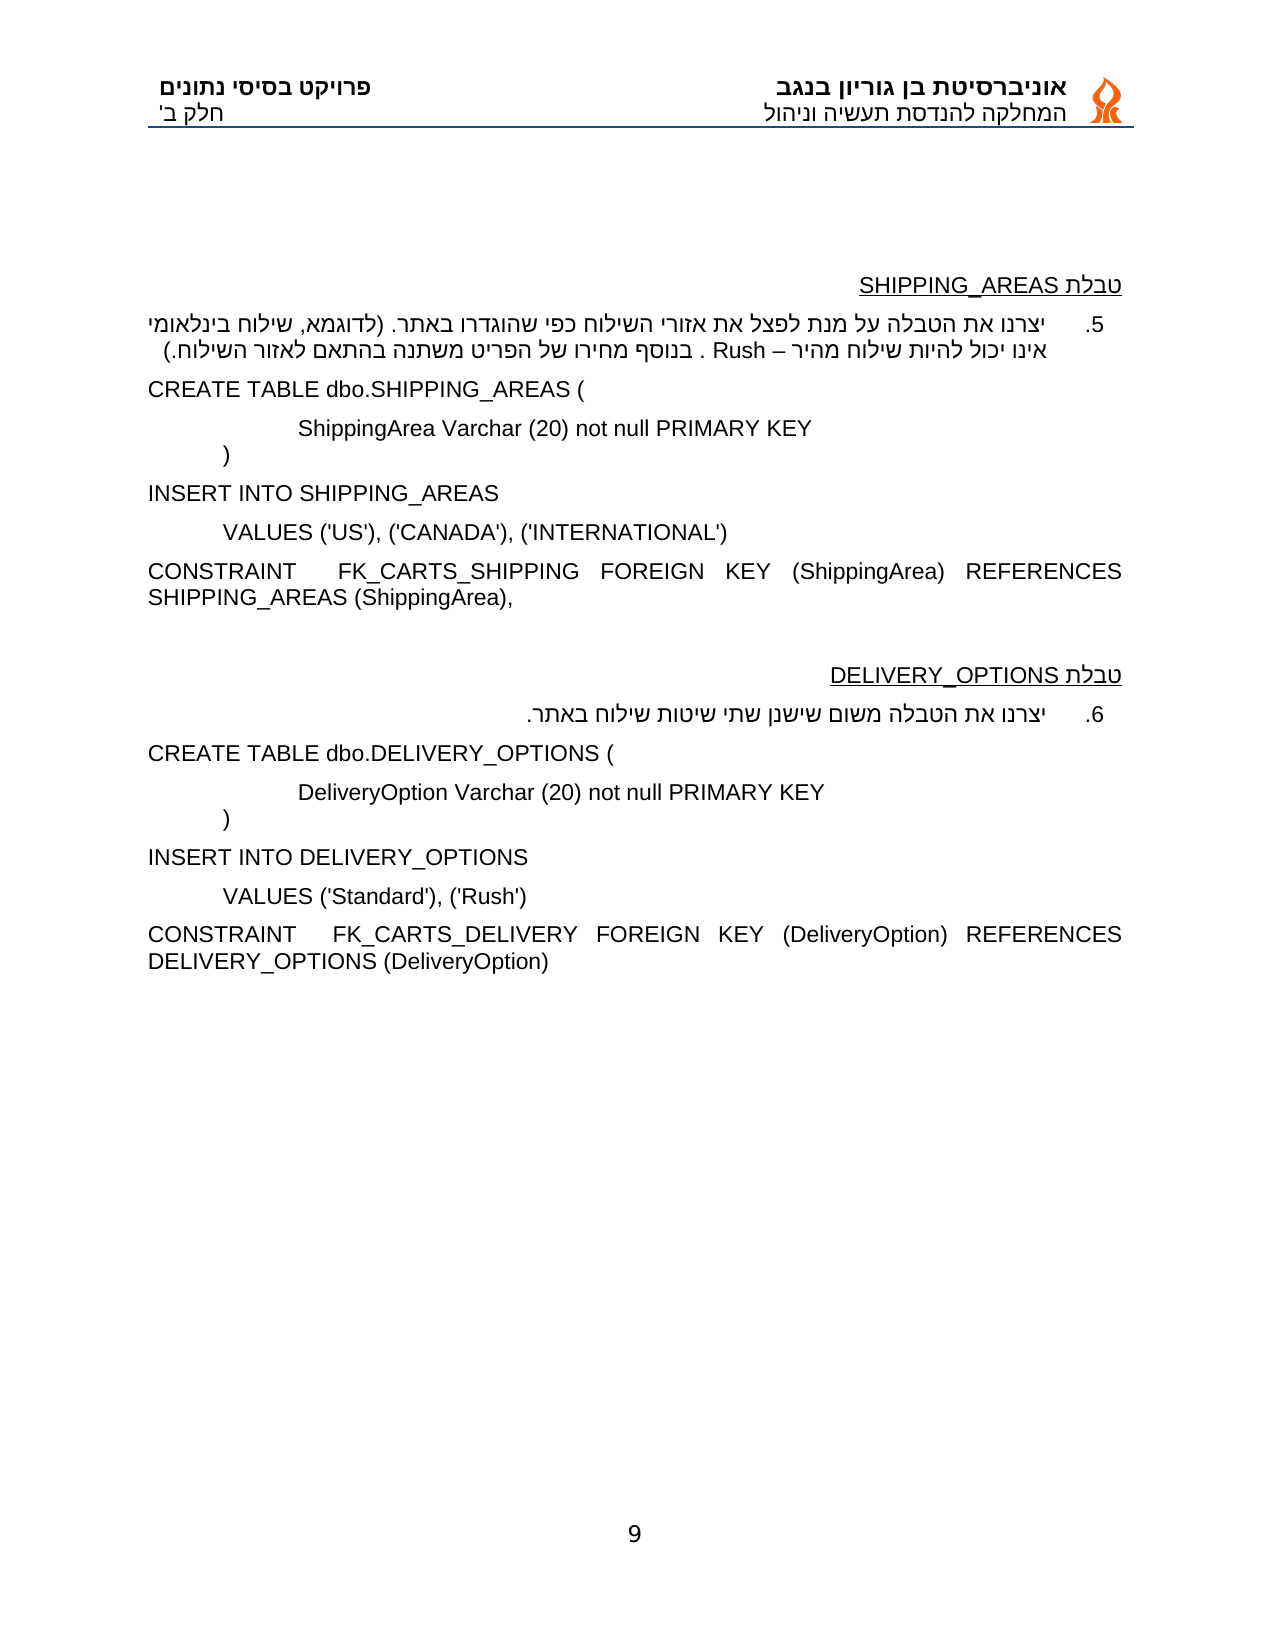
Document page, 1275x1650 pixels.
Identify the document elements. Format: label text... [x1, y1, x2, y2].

text CONSTRAINT FK_CARTS_DELIVERY FOREIGN KEY (DeliveryOption) REFERENCES DELIVERY_OPTIONS (DeliveryOption) [148, 921, 1122, 974]
text CREATE TABLE dbo.DELIVERY_OPTIONS ( [148, 740, 1122, 766]
text INSERT INTO SHIPPING_AREAS [148, 480, 1122, 507]
list DeliveryOption Varchar (20) not null PRIMARY KEY [223, 778, 1122, 805]
list VALUES ('US'), ('CANADA'), ('INTERNATIONAL') [223, 519, 1122, 545]
picture [1089, 77, 1123, 123]
text INSERT INTO DELIVERY_OPTIONS [148, 844, 1122, 870]
list ) [223, 441, 1122, 468]
text CREATE TABLE dbo.SHIPPING_AREAS ( [148, 376, 1122, 402]
list ) [223, 805, 1122, 831]
text CONSTRAINT FK_CARTS_SHIPPING FOREIGN KEY (ShippingArea) REFERENCES SHIPPING_AREAS (ShippingArea), [148, 558, 1122, 611]
list VALUES ('Standard'), ('Rush') [148, 883, 1122, 909]
text טבלת DELIVERY_OPTIONS [148, 662, 1122, 688]
list יצרנו את הטבלה משום שישנן שתי שיטות שילוח באתר. [148, 701, 1085, 727]
list ShippingArea Varchar (20) not null PRIMARY KEY [223, 415, 1122, 441]
list יצרנו את הטבלה על מנת לפצל את אזורי השילוח כפי שהוגדרו באתר. (לדוגמא, שילוח בינלאומי אינו יכול להיות שילוח מהיר – Rush . בנוסף מחירו של הפריט משתנה בהתאם לאזור השילוח.) [148, 311, 1085, 364]
text טבלת SHIPPING_AREAS [148, 272, 1122, 298]
